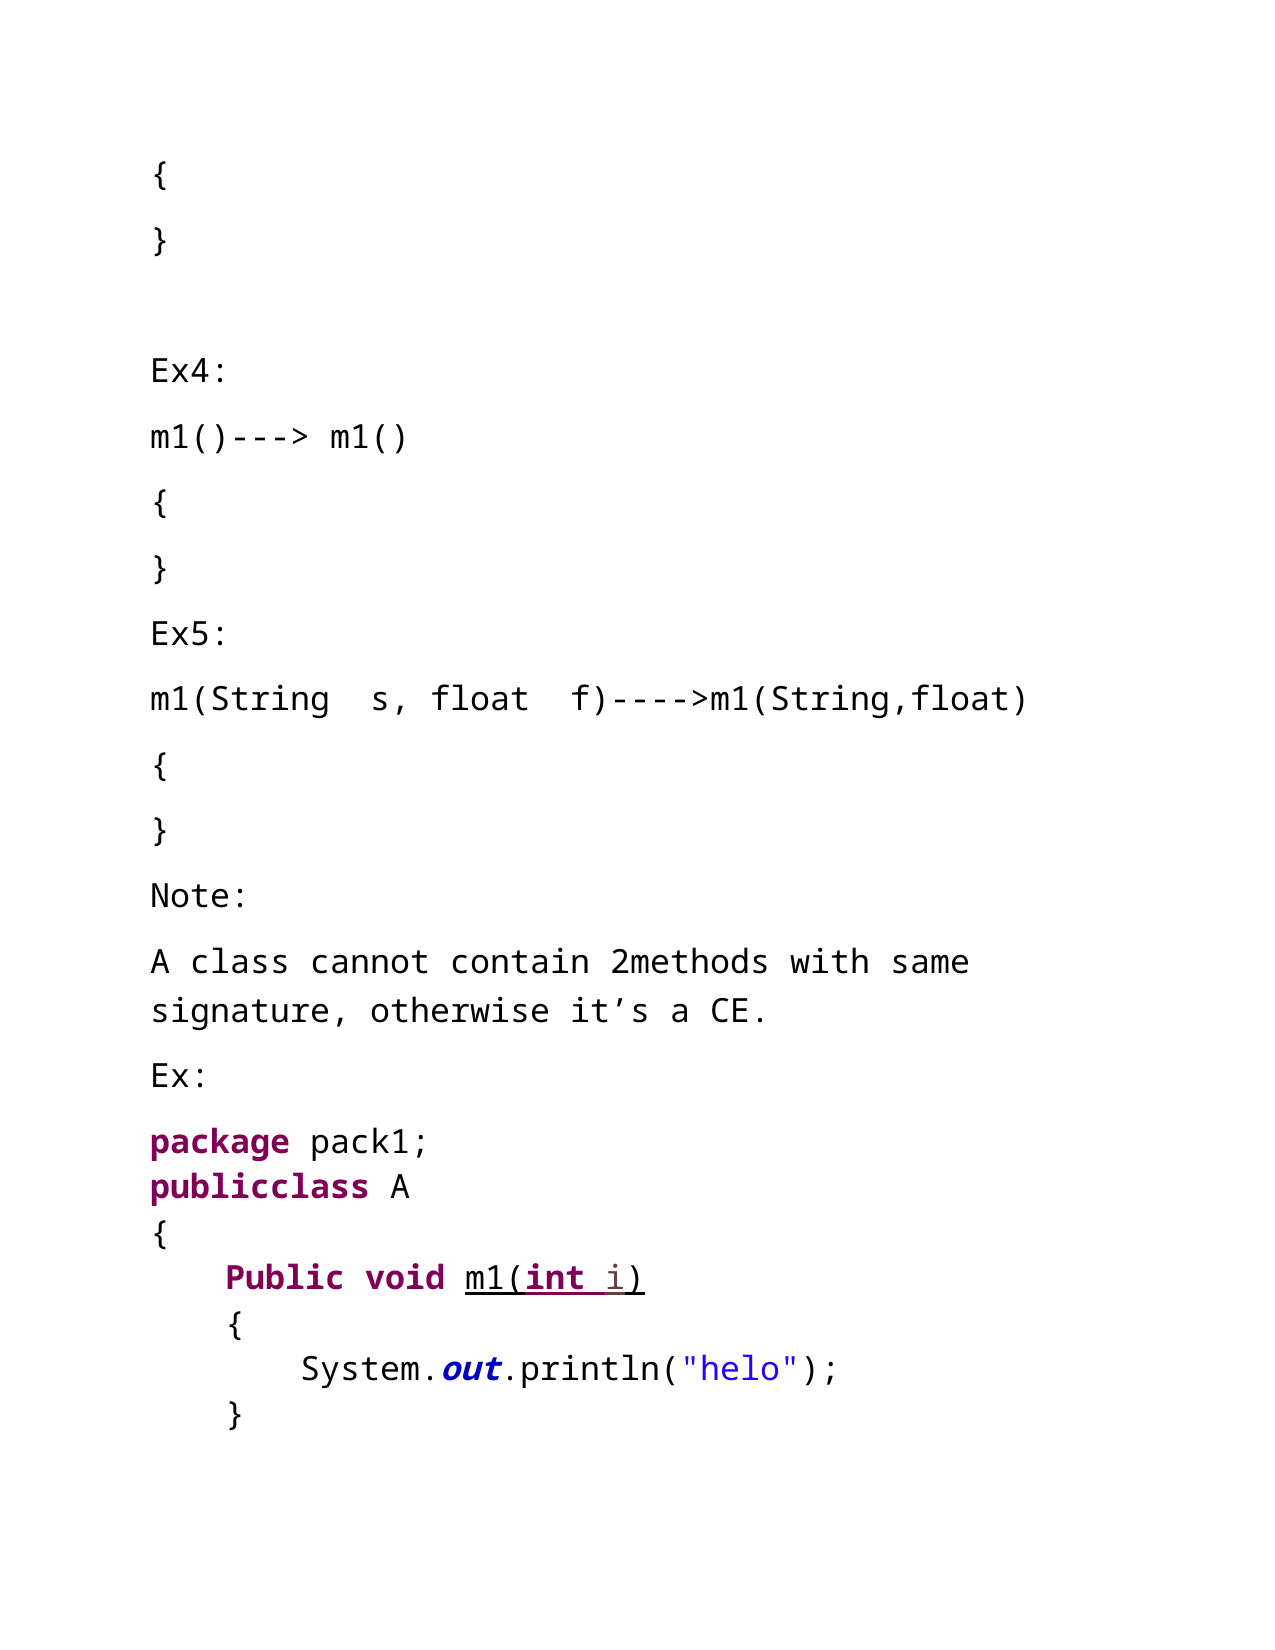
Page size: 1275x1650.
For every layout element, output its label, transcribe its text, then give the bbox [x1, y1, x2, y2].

text publicclass A [150, 1163, 1125, 1208]
text { [150, 741, 1125, 786]
text m1(String s, float f)---->m1(String,float) [150, 675, 1125, 720]
text m1()---> m1() [150, 412, 1125, 458]
text System.out.println("helo"); [150, 1345, 1125, 1390]
text Ex4: [150, 347, 1125, 392]
text A class cannot contain 2methods with same signature, otherwise it’s a CE. [150, 937, 1125, 1032]
text Public void m1(int i) [150, 1254, 1125, 1299]
text { [150, 1299, 1125, 1345]
text { [150, 1208, 1125, 1254]
text { [150, 150, 1125, 195]
text } [150, 1390, 1125, 1436]
text } [150, 806, 1125, 852]
text { [150, 478, 1125, 523]
text } [150, 216, 1125, 261]
text Ex5: [150, 609, 1125, 655]
text } [150, 544, 1125, 589]
text Note: [150, 872, 1125, 917]
text Ex: [150, 1052, 1125, 1097]
text package pack1; [150, 1118, 1125, 1163]
